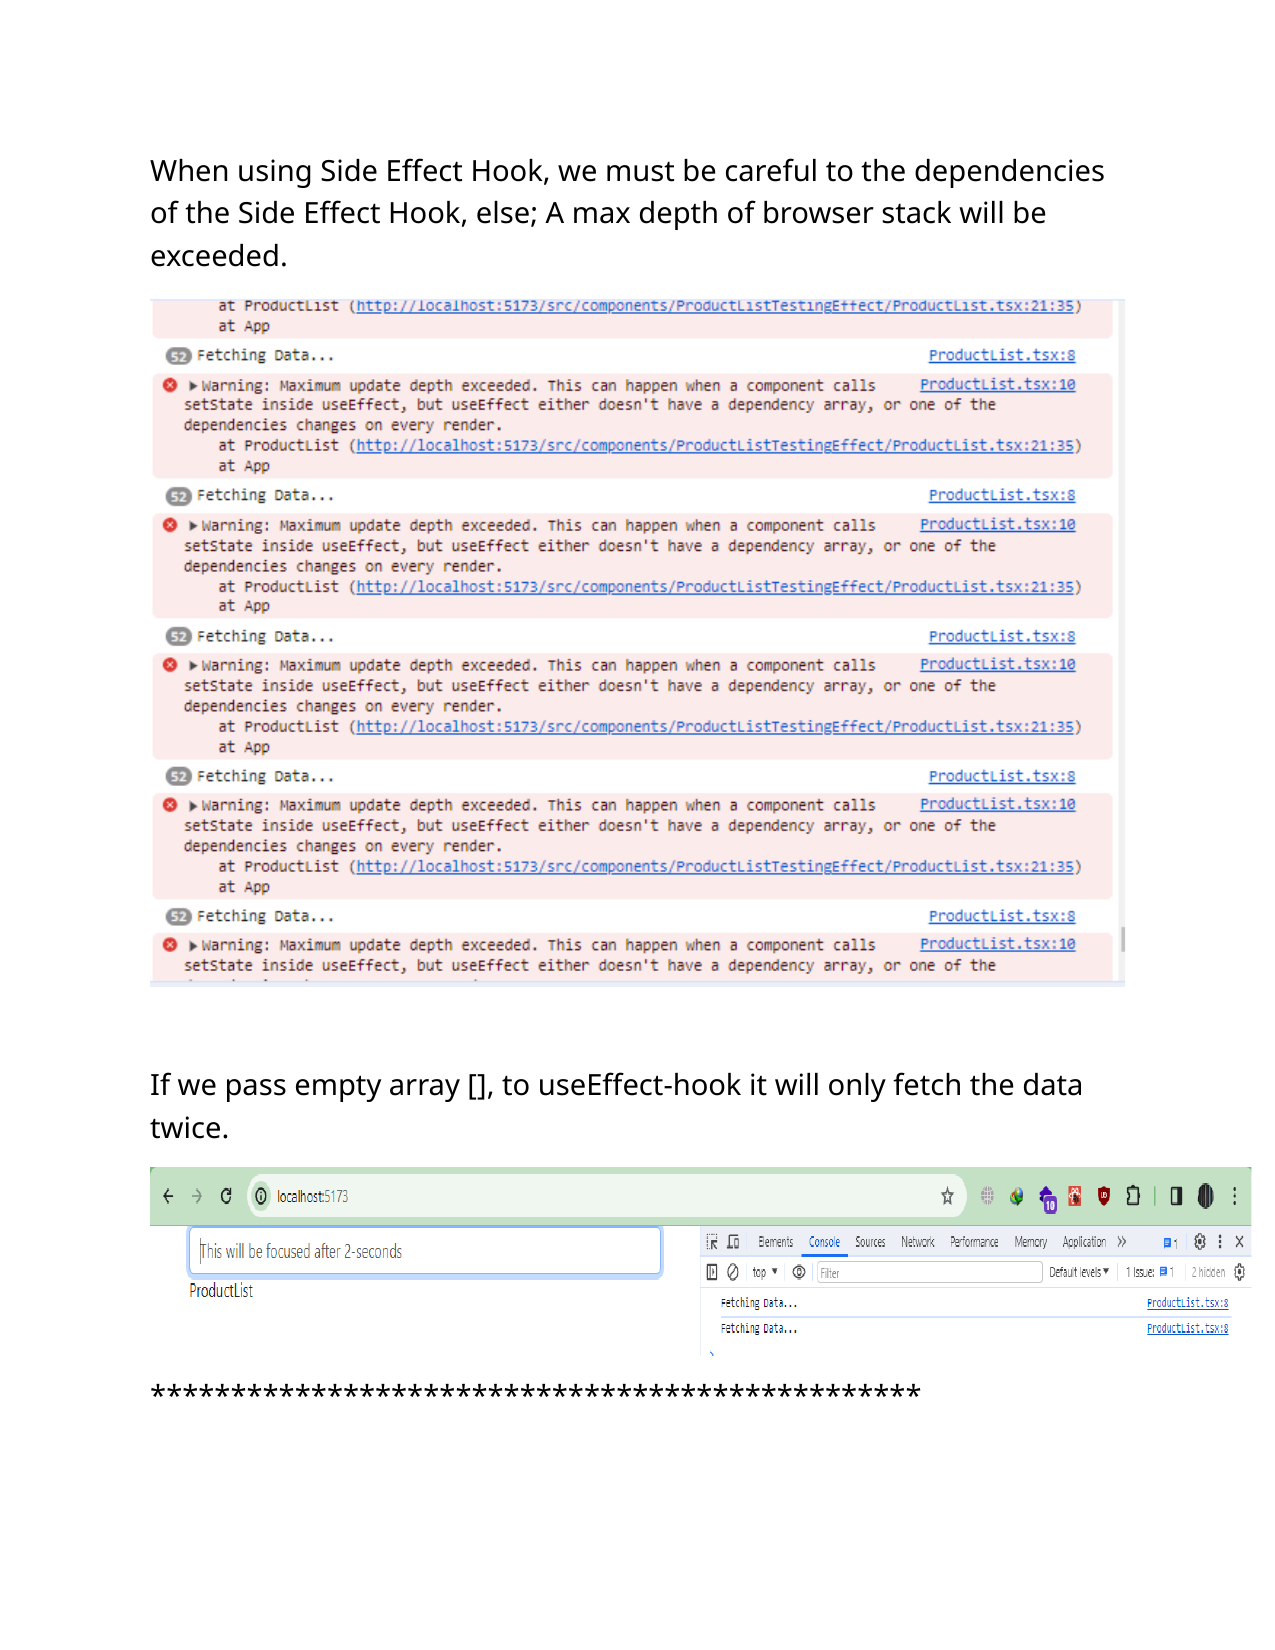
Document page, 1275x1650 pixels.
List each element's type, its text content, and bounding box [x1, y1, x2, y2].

text When using Side Effect Hook, we must be careful to the dependencies of the Side Effect Hook, else; A max depth of browser stack will be exceeded. [150, 150, 1125, 275]
picture [150, 1167, 1252, 1356]
picture [150, 295, 1125, 987]
text ************************************************ [150, 1375, 1125, 1414]
text If we pass empty array [], to useEffect-hook it will only fetch the data twice. [150, 1065, 1125, 1147]
